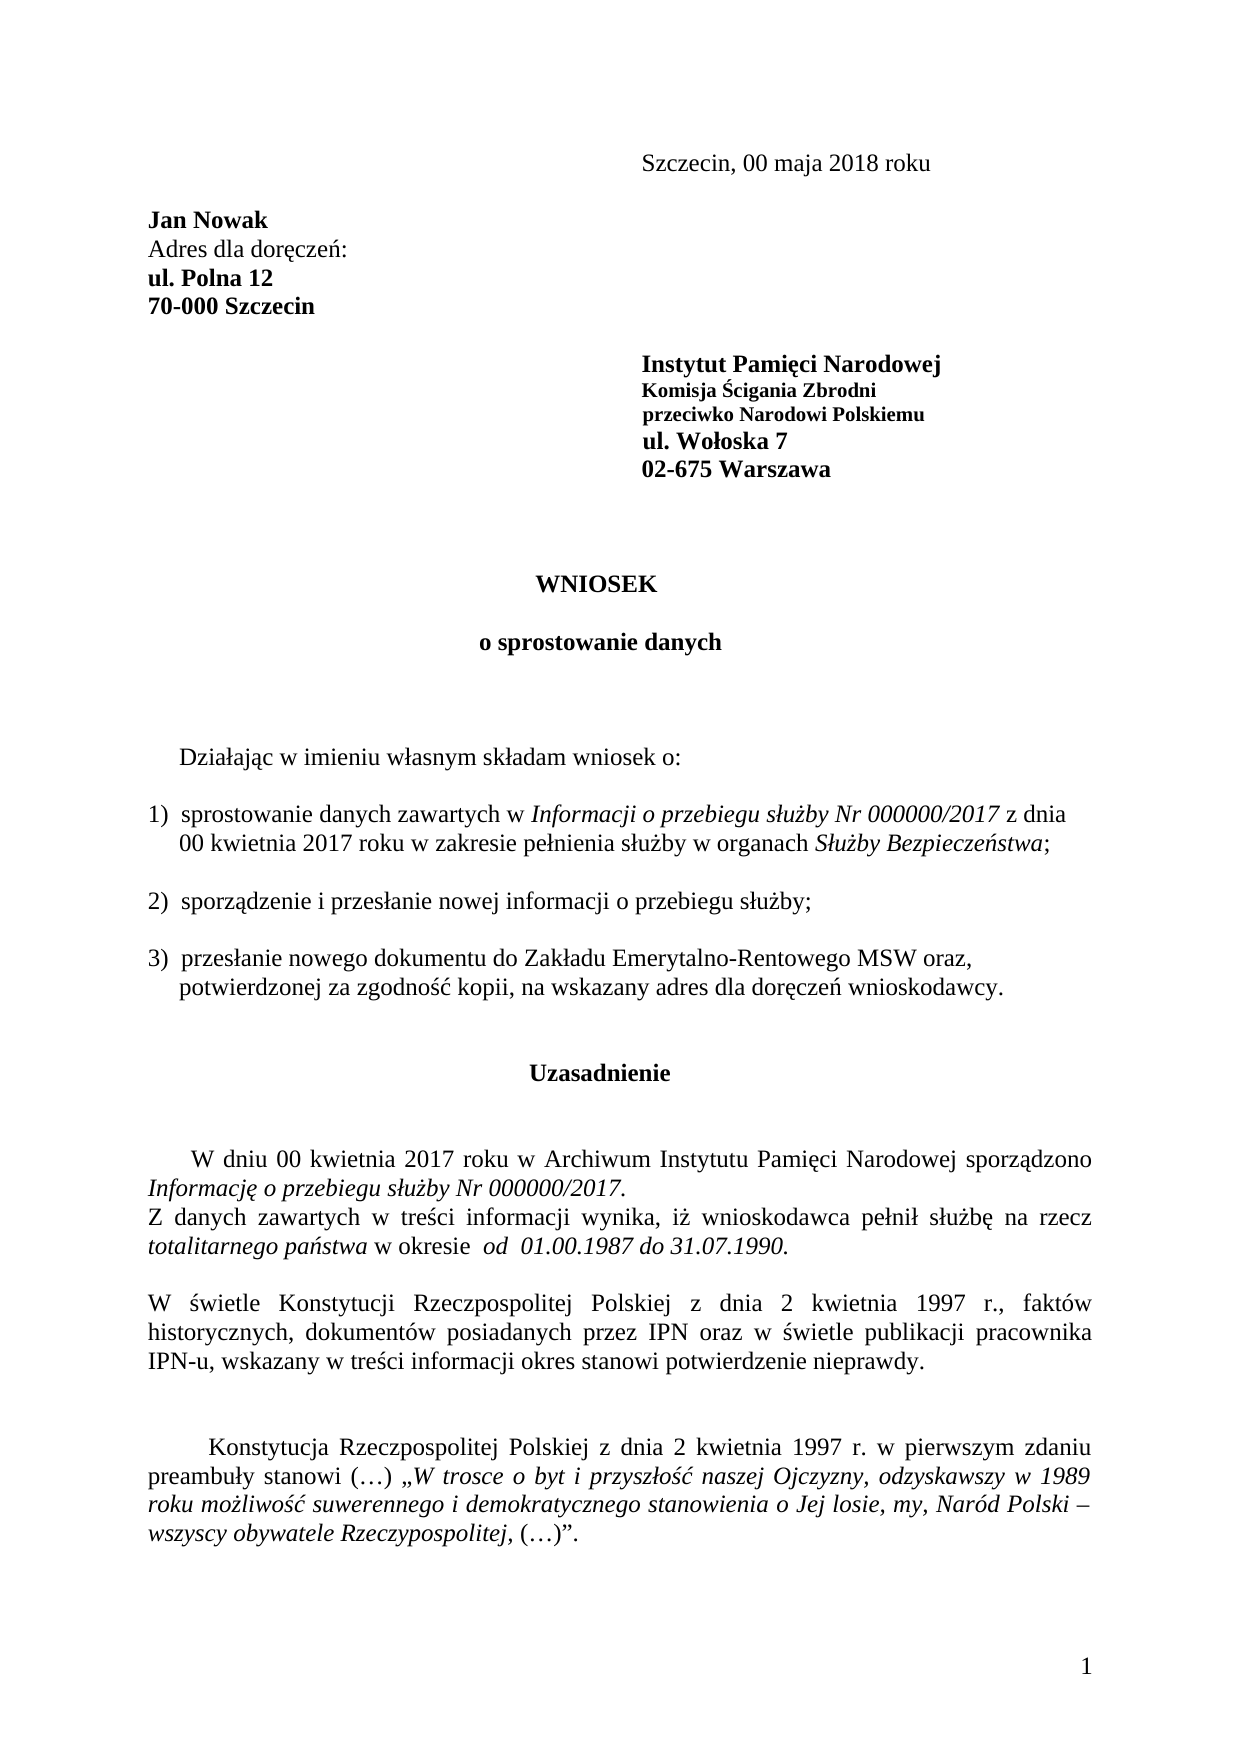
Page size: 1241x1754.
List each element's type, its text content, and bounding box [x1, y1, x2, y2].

text Uzasadnienie [148, 1058, 1093, 1087]
text o sprostowanie danych [148, 627, 1093, 656]
text przeciwko Narodowi Polskiemu [148, 402, 1093, 426]
text ul. Wołoska 7 [148, 426, 1093, 454]
text Działając w imieniu własnym składam wniosek o: [148, 742, 1093, 771]
text W świetle Konstytucji Rzeczpospolitej Polskiej z dnia 2 kwietnia 1997 r., faktów historycznych, dokumentów posiadanych przez IPN oraz w świetle publikacji pracownika IPN-u, wskazany w treści informacji okres stanowi potwierdzenie nieprawdy. [148, 1288, 1093, 1374]
text Instytut Pamięci Narodowej [148, 349, 1093, 378]
text Komisja Ścigania Zbrodni [148, 378, 1093, 402]
text potwierdzonej za zgodność kopii, na wskazany adres dla doręczeń wnioskodawcy. [148, 972, 1093, 1001]
text ul. Polna 12 [148, 263, 1093, 291]
text Jan Nowak [148, 205, 1093, 234]
text WNIOSEK [148, 569, 1093, 598]
text 2) sporządzenie i przesłanie nowej informacji o przebiegu służby; [148, 886, 1093, 914]
text Z danych zawartych w treści informacji wynika, iż wnioskodawca pełnił służbę na rzecz totalitarnego państwa w okresie od 01.00.1987 do 31.07.1990. [148, 1202, 1093, 1259]
text 00 kwietnia 2017 roku w zakresie pełnienia służby w organach Służby Bezpieczeństwa; [148, 828, 1093, 857]
text 3) przesłanie nowego dokumentu do Zakładu Emerytalno-Rentowego MSW oraz, [148, 943, 1093, 972]
text 70-000 Szczecin [148, 291, 1093, 320]
text 02-675 Warszawa [148, 454, 1093, 483]
text Adres dla doręczeń: [148, 234, 1093, 263]
text 1) sprostowanie danych zawartych w Informacji o przebiegu służby Nr 000000/2017 z dnia [148, 799, 1093, 828]
text Konstytucja Rzeczpospolitej Polskiej z dnia 2 kwietnia 1997 r. w pierwszym zdaniu preambuły stanowi (…) „W trosce o byt i przyszłość naszej Ojczyzny, odzyskawszy w 1989 roku możliwość suwerennego i demokratycznego stanowienia o Jej losie, my, Naród Polski – wszyscy obywatele Rzeczypospolitej, (…)”. [148, 1432, 1093, 1547]
text W dniu 00 kwietnia 2017 roku w Archiwum Instytutu Pamięci Narodowej sporządzono Informację o przebiegu służby Nr 000000/2017. [148, 1144, 1093, 1202]
text Szczecin, 00 maja 2018 roku [148, 148, 1093, 176]
